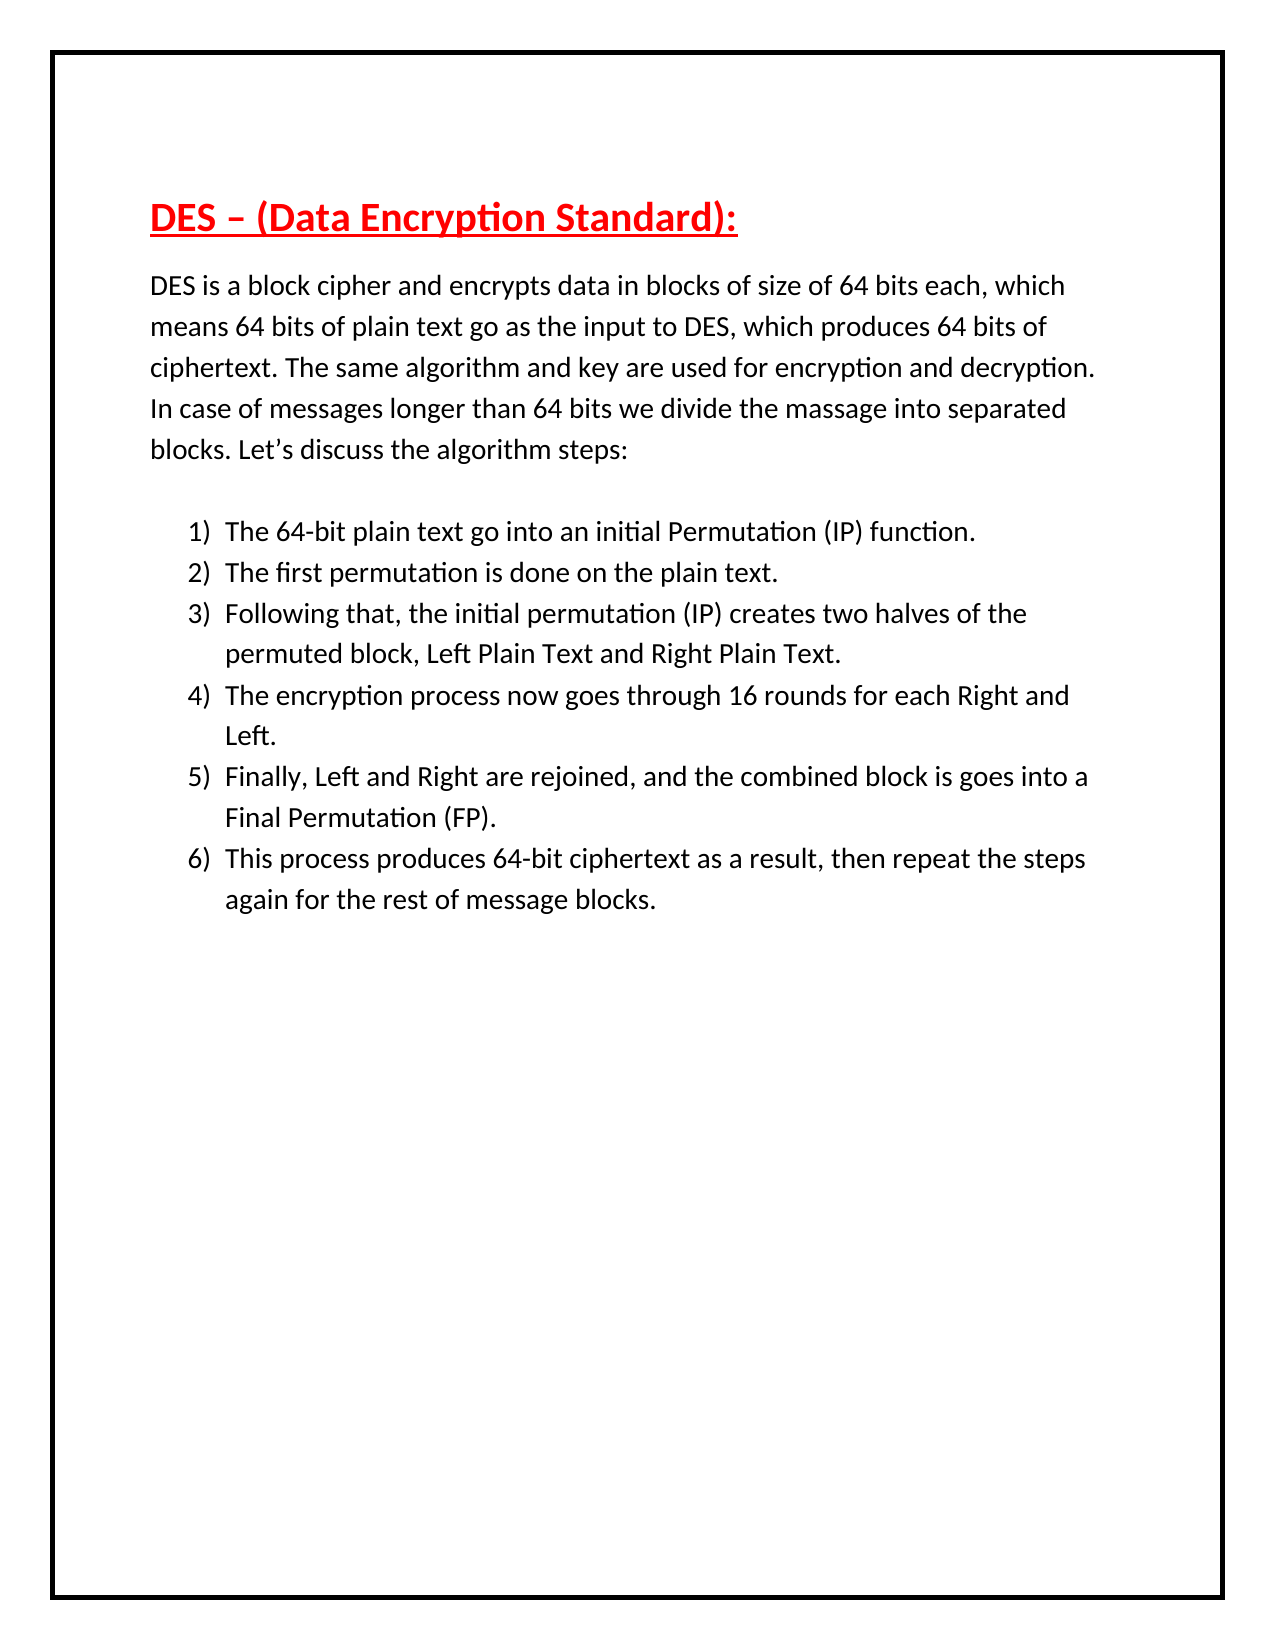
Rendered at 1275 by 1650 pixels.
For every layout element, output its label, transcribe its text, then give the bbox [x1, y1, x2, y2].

text DES is a block cipher and encrypts data in blocks of size of 64 bits each, which means 64 bits of plain text go as the input to DES, which produces 64 bits of ciphertext. The same algorithm and key are used for encryption and decryption. [150, 267, 1125, 385]
list The first permutation is done on the plain text. [187, 554, 1125, 589]
list This process produces 64-bit ciphertext as a result, then repeat the steps again for the rest of message blocks. [187, 840, 1125, 917]
list The encryption process now goes through 16 rounds for each Right and Left. [187, 677, 1125, 753]
list Finally, Left and Right are rejoined, and the combined block is goes into a Final Permutation (FP). [187, 758, 1125, 835]
text DES – (Data Encryption Standard): [150, 191, 1125, 242]
list Following that, the initial permutation (IP) creates two halves of the permuted block, Left Plain Text and Right Plain Text. [187, 595, 1125, 671]
list The 64-bit plain text go into an initial Permutation (IP) function. [187, 513, 1125, 548]
text In case of messages longer than 64 bits we divide the massage into separated blocks. Let’s discuss the algorithm steps: [150, 390, 1125, 467]
